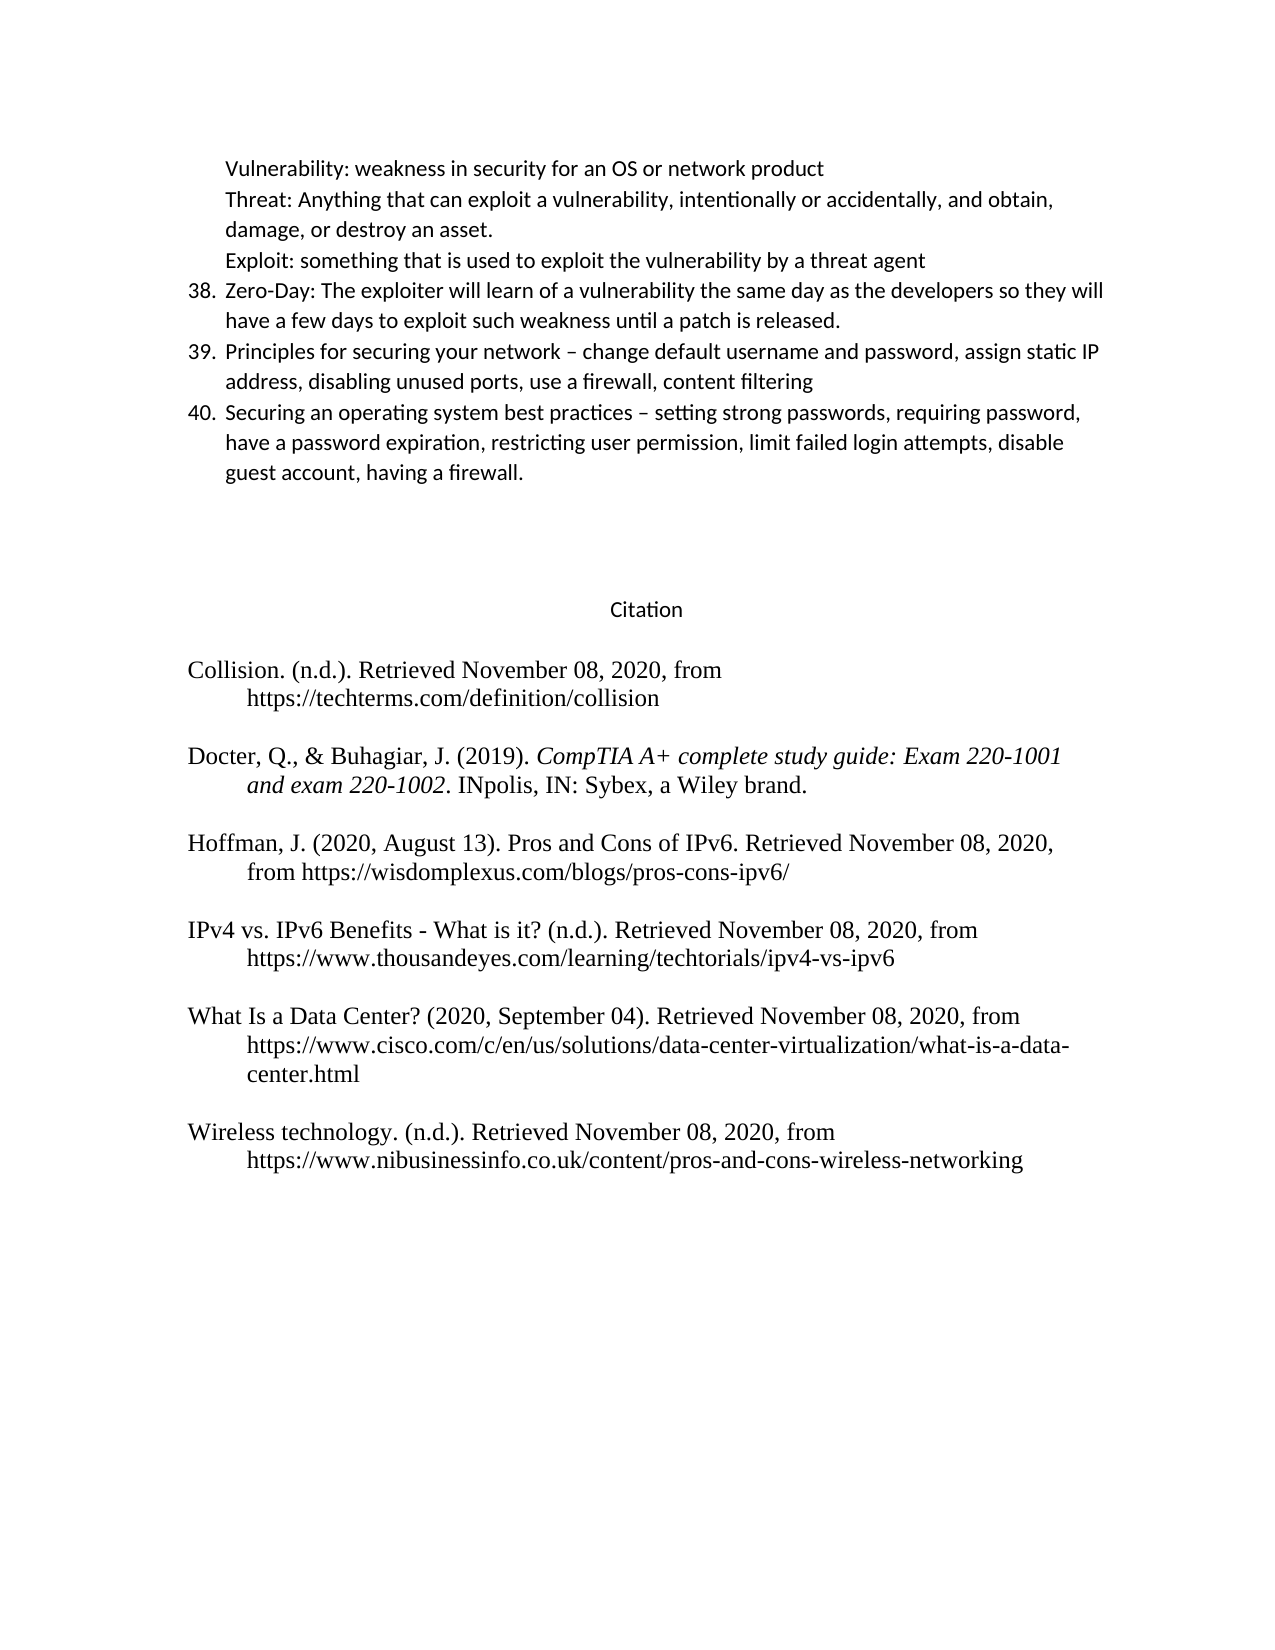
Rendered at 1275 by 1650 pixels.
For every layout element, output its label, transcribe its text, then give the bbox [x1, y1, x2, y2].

text Collision. (n.d.). Retrieved November 08, 2020, from https://techterms.com/definition/collision [187, 655, 1106, 712]
list Zero-Day: The exploiter will learn of a vulnerability the same day as the developers so they will have a few days to exploit such weakness until a patch is released. [188, 276, 1106, 334]
text Exploit: something that is used to exploit the vulnerability by a threat agent [225, 246, 1106, 274]
text Threat: Anything that can exploit a vulnerability, intentionally or accidentally, and obtain, damage, or destroy an asset. [225, 185, 1106, 243]
text Vulnerability: weakness in security for an OS or network product [225, 154, 1106, 182]
text Docter, Q., & Buhagiar, J. (2019). CompTIA A+ complete study guide: Exam 220-1001 and exam 220-1002. INpolis, IN: Sybex, a Wiley brand. [187, 741, 1106, 799]
text Wireless technology. (n.d.). Retrieved November 08, 2020, from https://www.nibusinessinfo.co.uk/content/pros-and-cons-wireless-networking [187, 1117, 1106, 1174]
text What Is a Data Center? (2020, September 04). Retrieved November 08, 2020, from https://www.cisco.com/c/en/us/solutions/data-center-virtualization/what-is-a-data-center.html [187, 1001, 1106, 1088]
list Securing an operating system best practices – setting strong passwords, requiring password, have a password expiration, restricting user permission, limit failed login attempts, disable guest account, having a firewall. [188, 398, 1106, 486]
text Hoffman, J. (2020, August 13). Pros and Cons of IPv6. Retrieved November 08, 2020, from https://wisdomplexus.com/blogs/pros-cons-ipv6/ [187, 828, 1106, 886]
list Principles for securing your network – change default username and password, assign static IP address, disabling unused ports, use a firewall, content filtering [188, 337, 1106, 395]
text Citation [188, 595, 1106, 623]
text IPv4 vs. IPv6 Benefits - What is it? (n.d.). Retrieved November 08, 2020, from https://www.thousandeyes.com/learning/techtorials/ipv4-vs-ipv6 [187, 915, 1106, 972]
